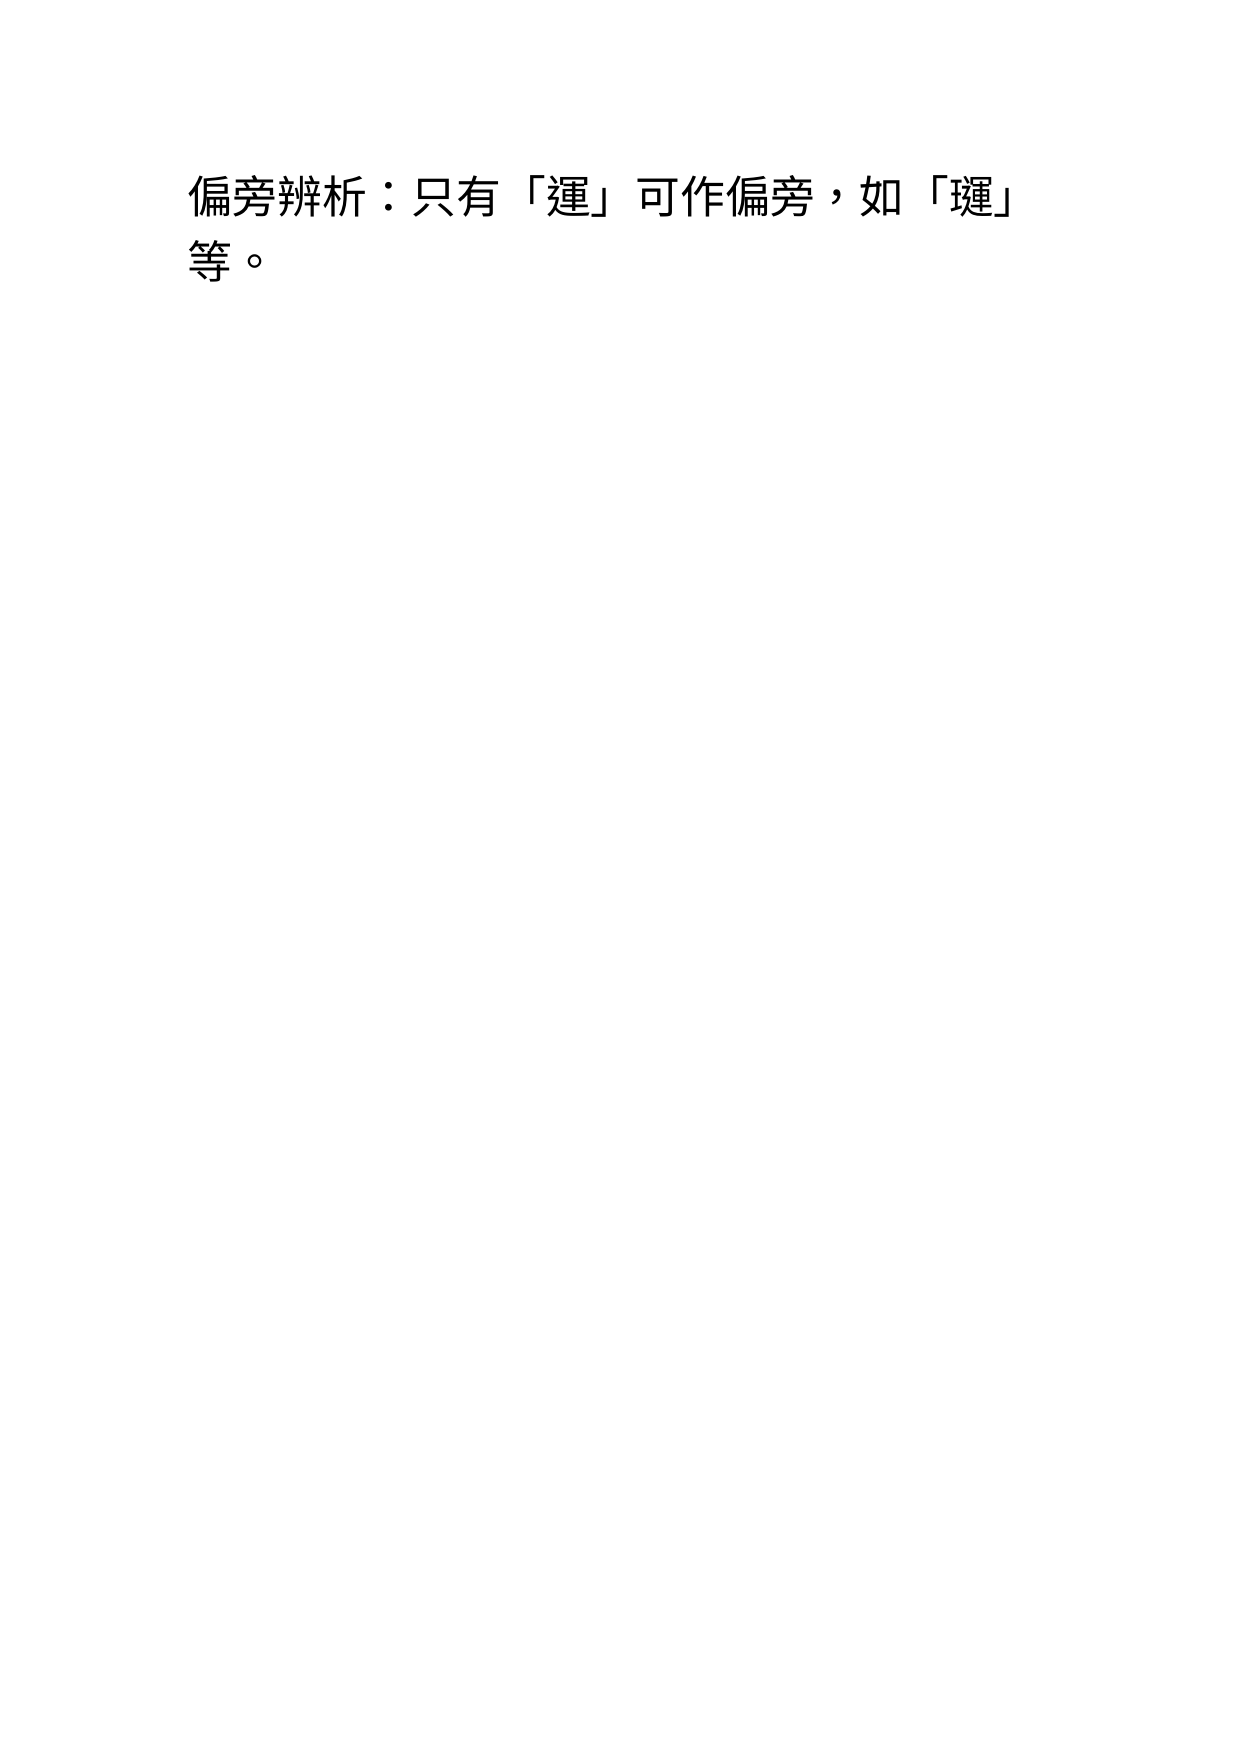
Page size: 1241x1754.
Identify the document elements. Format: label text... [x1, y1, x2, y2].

text 偏旁辨析：只有「運」可作偏旁，如「璭」等。 [187, 162, 1053, 292]
